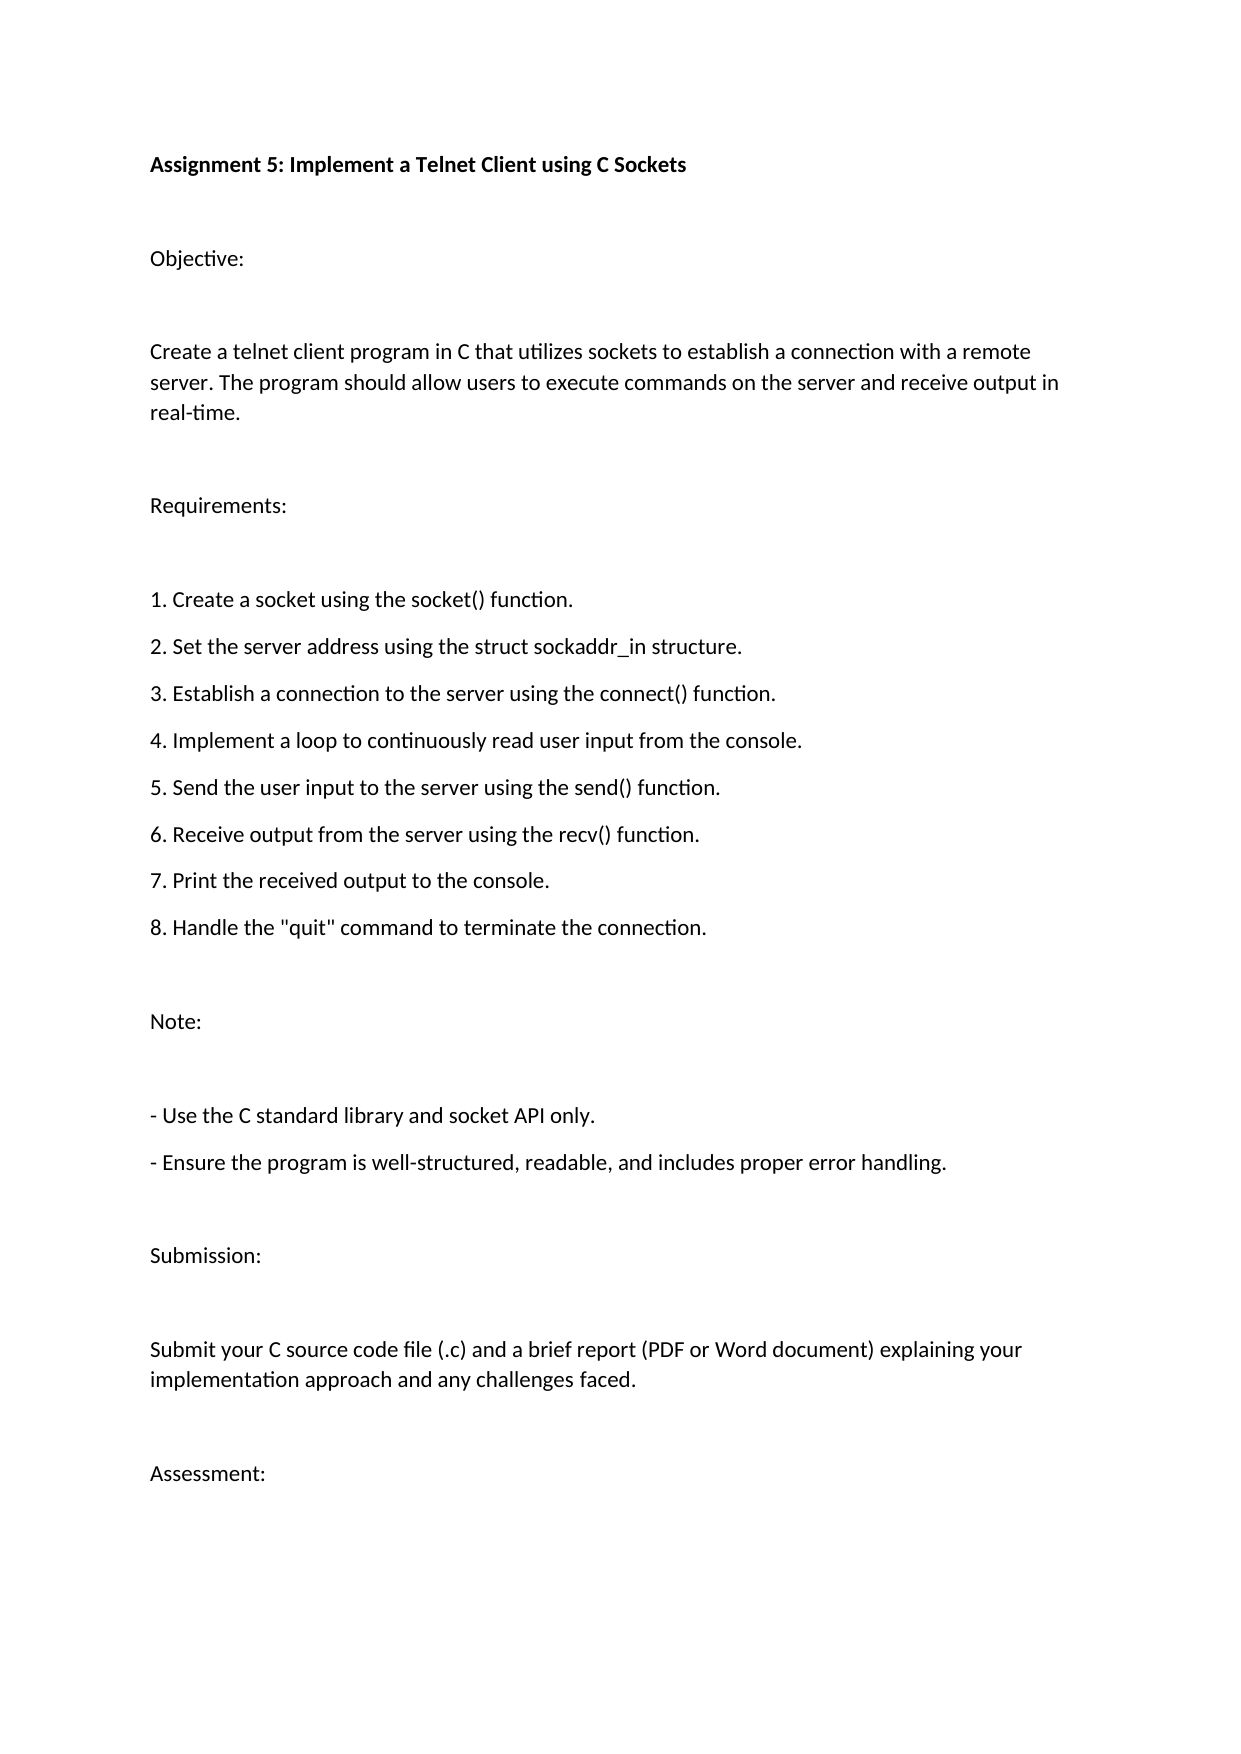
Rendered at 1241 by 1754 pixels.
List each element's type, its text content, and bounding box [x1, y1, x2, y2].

text Submit your C source code file (.c) and a brief report (PDF or Word document) explaining your implementation approach and any challenges faced. [150, 1335, 1090, 1394]
text 5. Send the user input to the server using the send() function. [150, 773, 1090, 801]
text Note: [150, 1007, 1090, 1035]
text 3. Establish a connection to the server using the connect() function. [150, 679, 1090, 707]
text Objective: [150, 244, 1090, 272]
text Assignment 5: Implement a Telnet Client using C Sockets [150, 150, 1090, 178]
text Assessment: [150, 1459, 1090, 1487]
text Requirements: [150, 492, 1090, 520]
text 4. Implement a loop to continuously read user input from the console. [150, 726, 1090, 754]
text 8. Handle the "quit" command to terminate the connection. [150, 913, 1090, 942]
text - Ensure the program is well-structured, readable, and includes proper error handling. [150, 1148, 1090, 1176]
text 7. Print the received output to the console. [150, 867, 1090, 895]
text 6. Receive output from the server using the recv() function. [150, 820, 1090, 848]
text 2. Set the server address using the struct sockaddr_in structure. [150, 632, 1090, 660]
text Create a telnet client program in C that utilizes sockets to establish a connection with a remote server. The program should allow users to execute commands on the server and receive output in real-time. [150, 337, 1090, 426]
text - Use the C standard library and socket API only. [150, 1101, 1090, 1129]
text Submission: [150, 1242, 1090, 1270]
text 1. Create a socket using the socket() function. [150, 585, 1090, 613]
